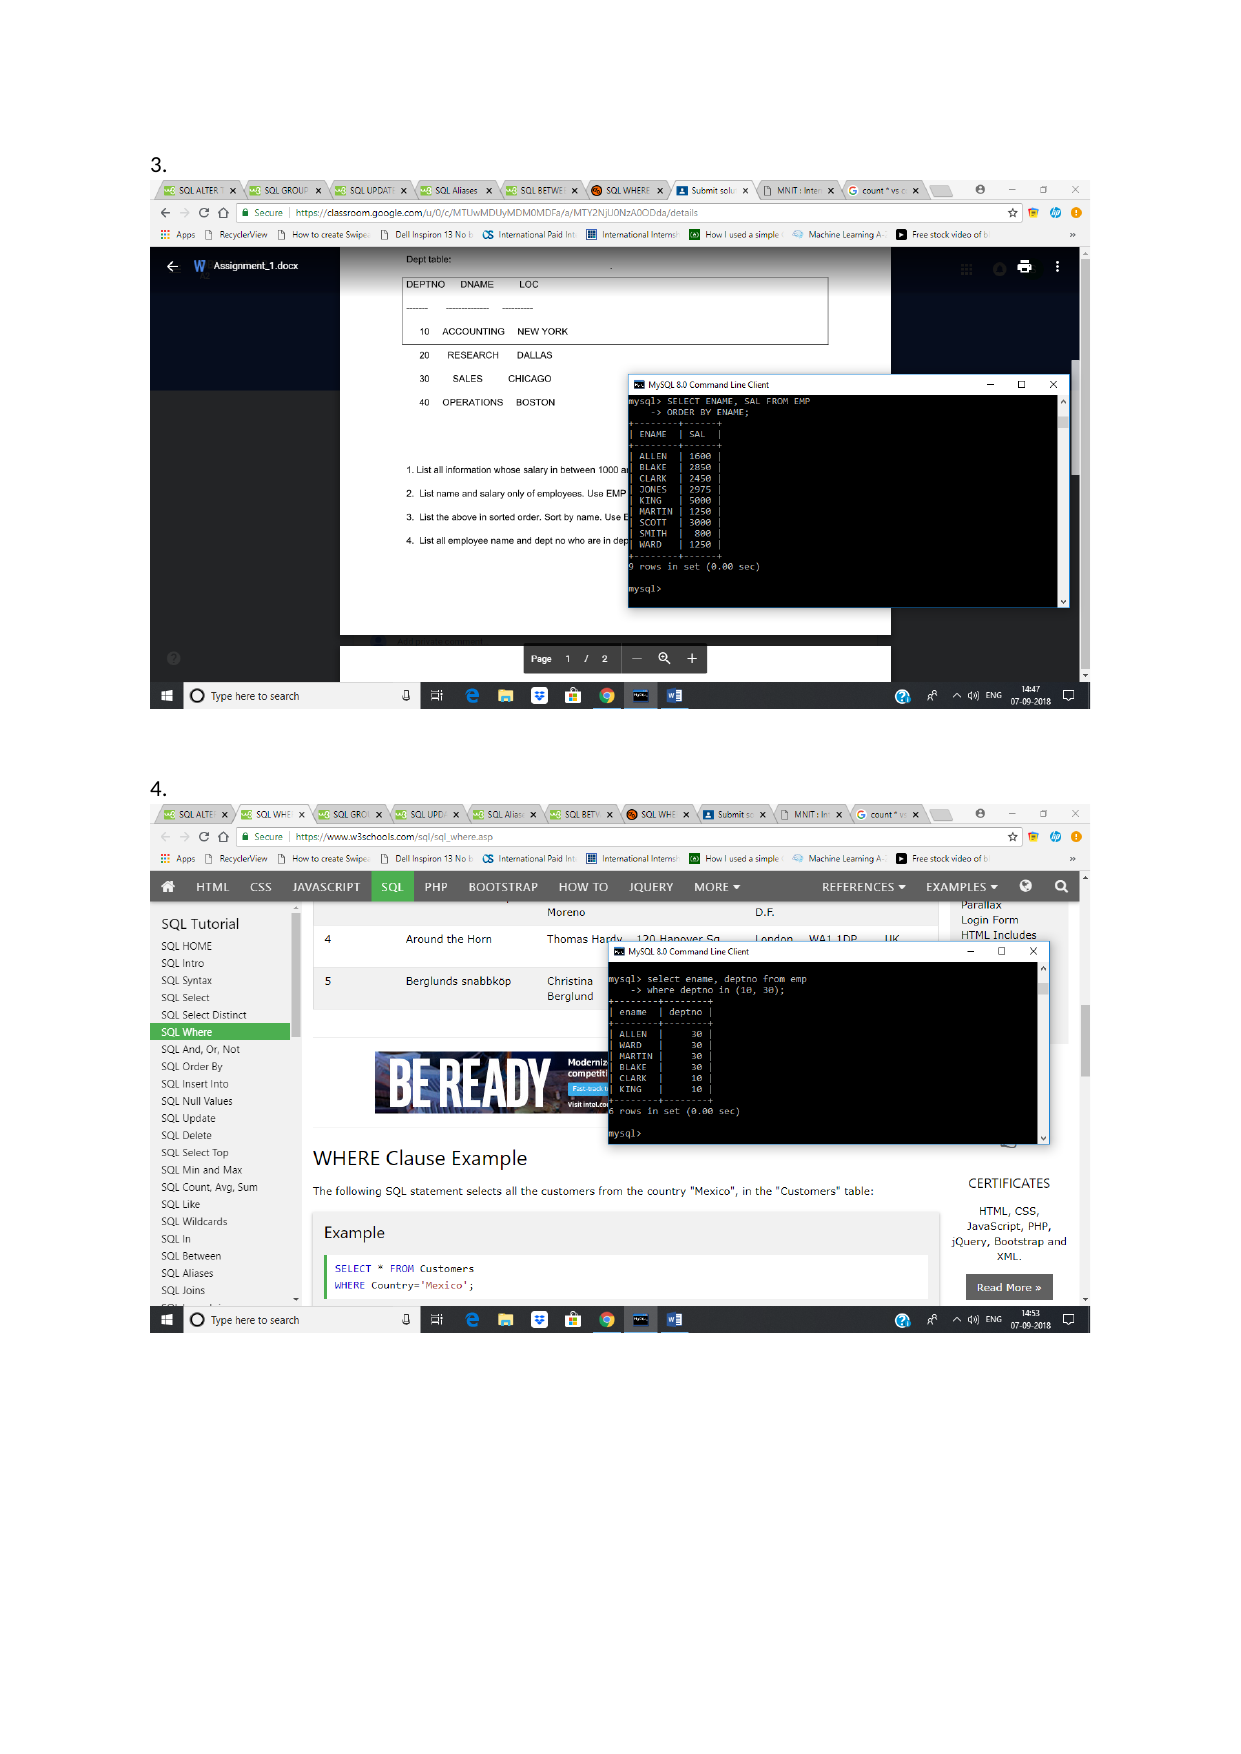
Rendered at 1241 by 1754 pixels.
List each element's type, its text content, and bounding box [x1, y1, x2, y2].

picture [150, 804, 1091, 1333]
text 3. [150, 150, 1090, 180]
text 4. [150, 774, 1090, 804]
picture [150, 180, 1091, 709]
